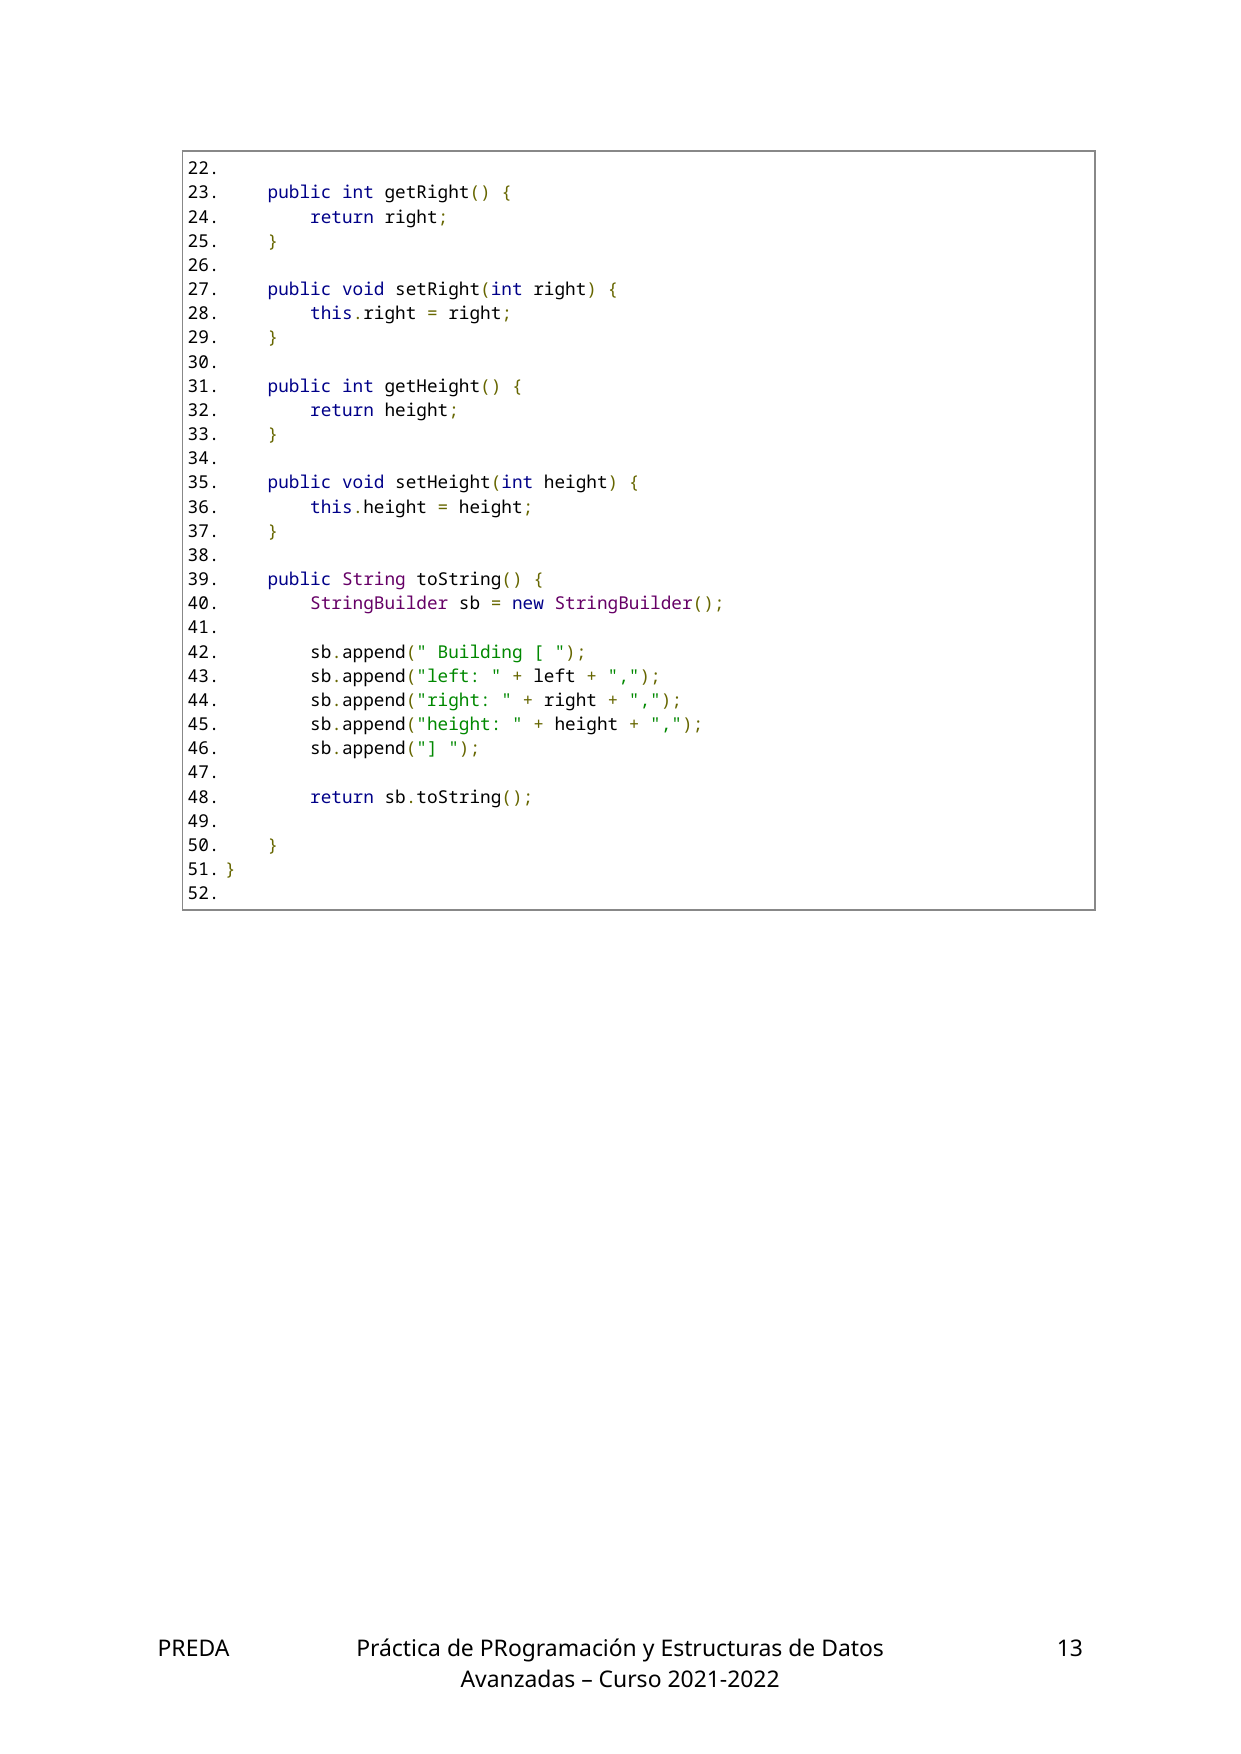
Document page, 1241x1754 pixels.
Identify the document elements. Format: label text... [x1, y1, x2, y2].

list sb.append("height: " + height + ","); [183, 706, 1094, 730]
list public void setHeight(int height) { [183, 464, 1094, 488]
list this.right = right; [183, 295, 1094, 319]
list sb.append("right: " + right + ","); [183, 682, 1094, 706]
list } [183, 319, 1094, 349]
list sb.append("] "); [183, 730, 1094, 760]
list return right; [183, 198, 1094, 222]
list public int getRight() { [183, 174, 1094, 198]
list StringBuilder sb = new StringBuilder(); [183, 585, 1094, 615]
list } [183, 416, 1094, 446]
list public int getHeight() { [183, 367, 1094, 392]
list } [183, 222, 1094, 252]
list this.height = height; [183, 488, 1094, 512]
list sb.append(" Building [ "); [183, 633, 1094, 657]
list } [183, 512, 1094, 542]
list sb.append("left: " + left + ","); [183, 657, 1094, 682]
list } [183, 851, 1094, 881]
list return height; [183, 392, 1094, 416]
list public void setRight(int right) { [183, 271, 1094, 295]
list public String toString() { [183, 561, 1094, 585]
list return sb.toString(); [183, 778, 1094, 808]
list } [183, 827, 1094, 851]
